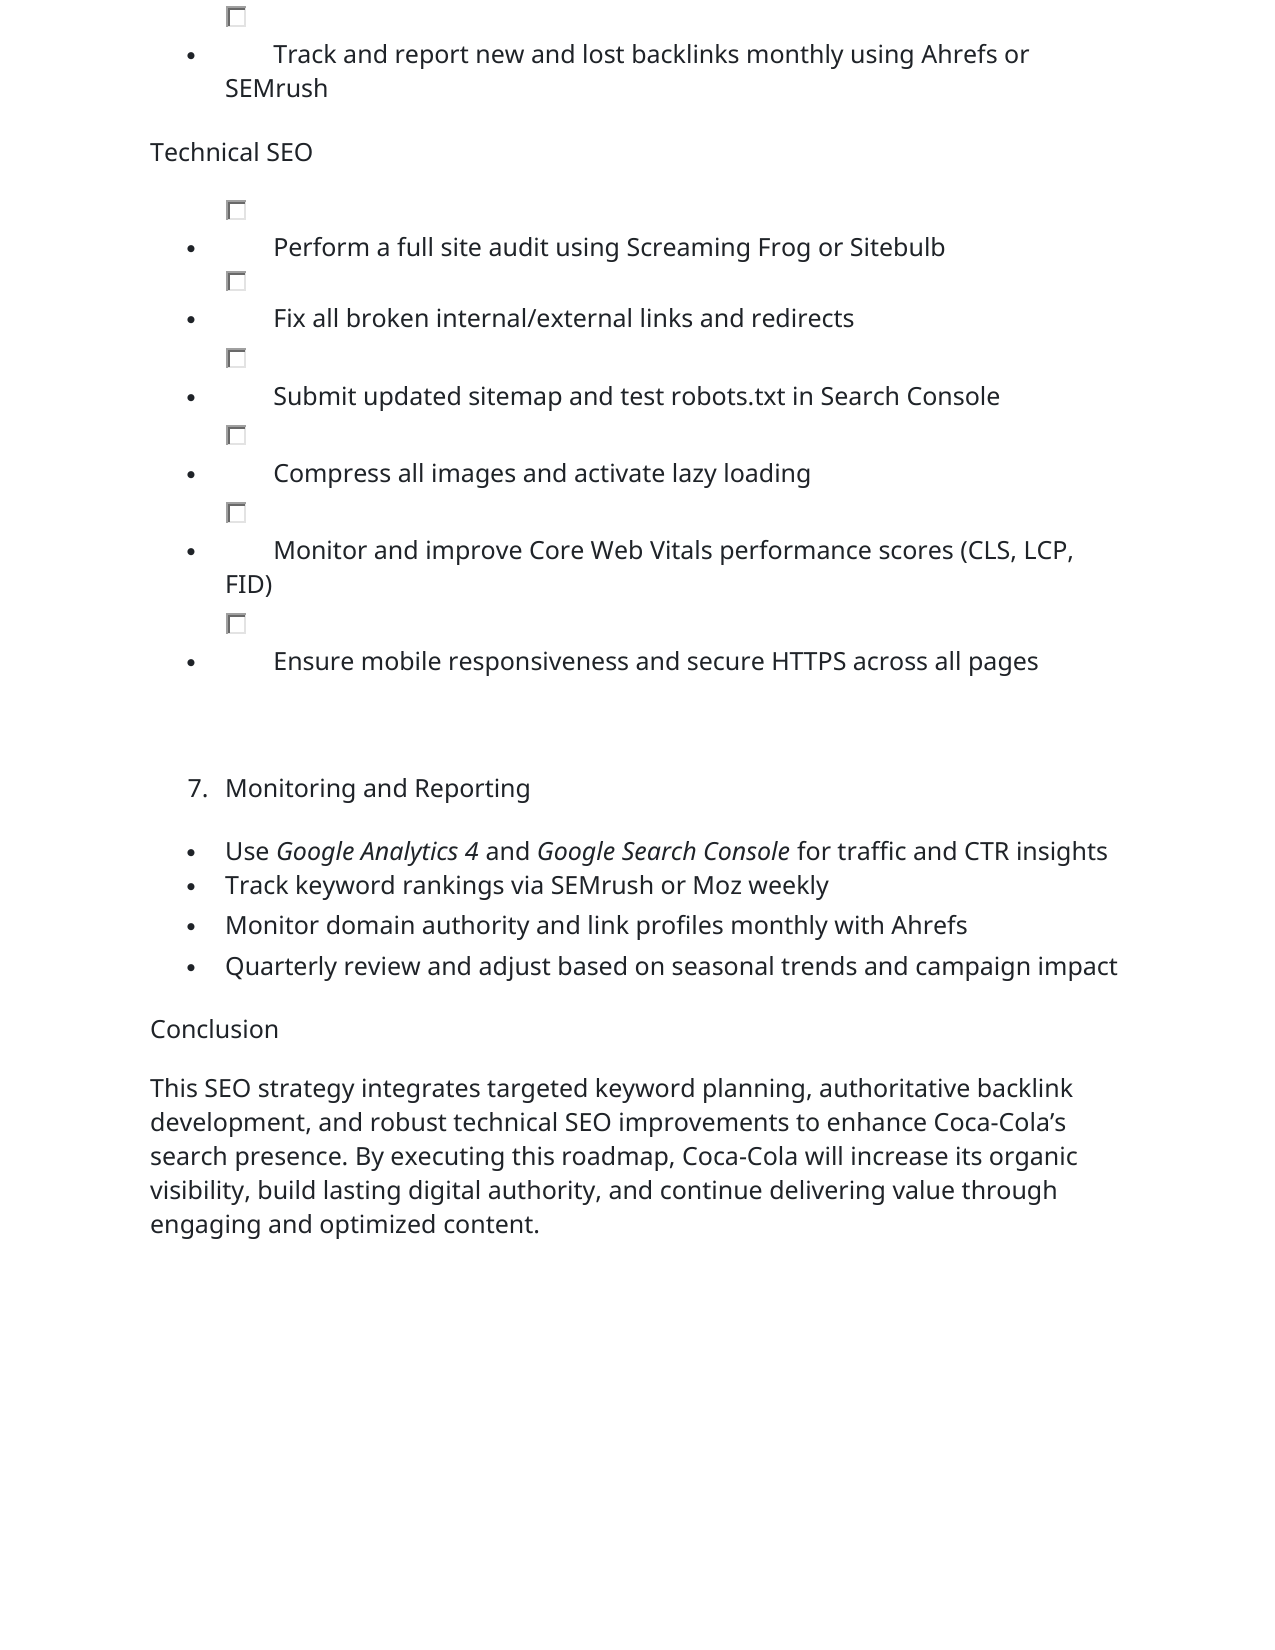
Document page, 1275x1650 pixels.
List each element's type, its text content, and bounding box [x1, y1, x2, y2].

list Monitor and improve Core Web Vitals performance scores (CLS, LCP, FID) [187, 496, 1125, 601]
text Conclusion [150, 1011, 1125, 1046]
list Quarterly review and adjust based on seasonal trends and campaign impact [187, 948, 1125, 982]
list Perform a full site audit using Screaming Frog or Sitebulb [187, 193, 1125, 264]
list Use Google Analytics 4 and Google Search Console for traffic and CTR insights [187, 833, 1125, 868]
list Monitor domain authority and link profiles monthly with Ahrefs [187, 908, 1125, 942]
list Fix all broken internal/external links and redirects [187, 264, 1125, 335]
text This SEO strategy integrates targeted keyword planning, authoritative backlink development, and robust technical SEO improvements to enhance Coca-Cola’s search presence. By executing this roadmap, Coca-Cola will increase its organic visibility, build lasting digital authority, and continue delivering value through engaging and optimized content. [150, 1071, 1125, 1241]
list Monitoring and Reporting [187, 770, 1125, 804]
list Track keyword rankings via SEMrush or Moz weekly [187, 868, 1125, 902]
list Ensure mobile responsiveness and secure HTTPS across all pages [187, 607, 1125, 678]
list Track and report new and lost backlinks monthly using Ahrefs or SEMrush [187, 0, 1125, 105]
list Compress all images and activate lazy loading [187, 418, 1125, 489]
text Technical SEO [150, 134, 1125, 168]
list Submit updated sitemap and test robots.txt in Search Console [187, 341, 1125, 412]
